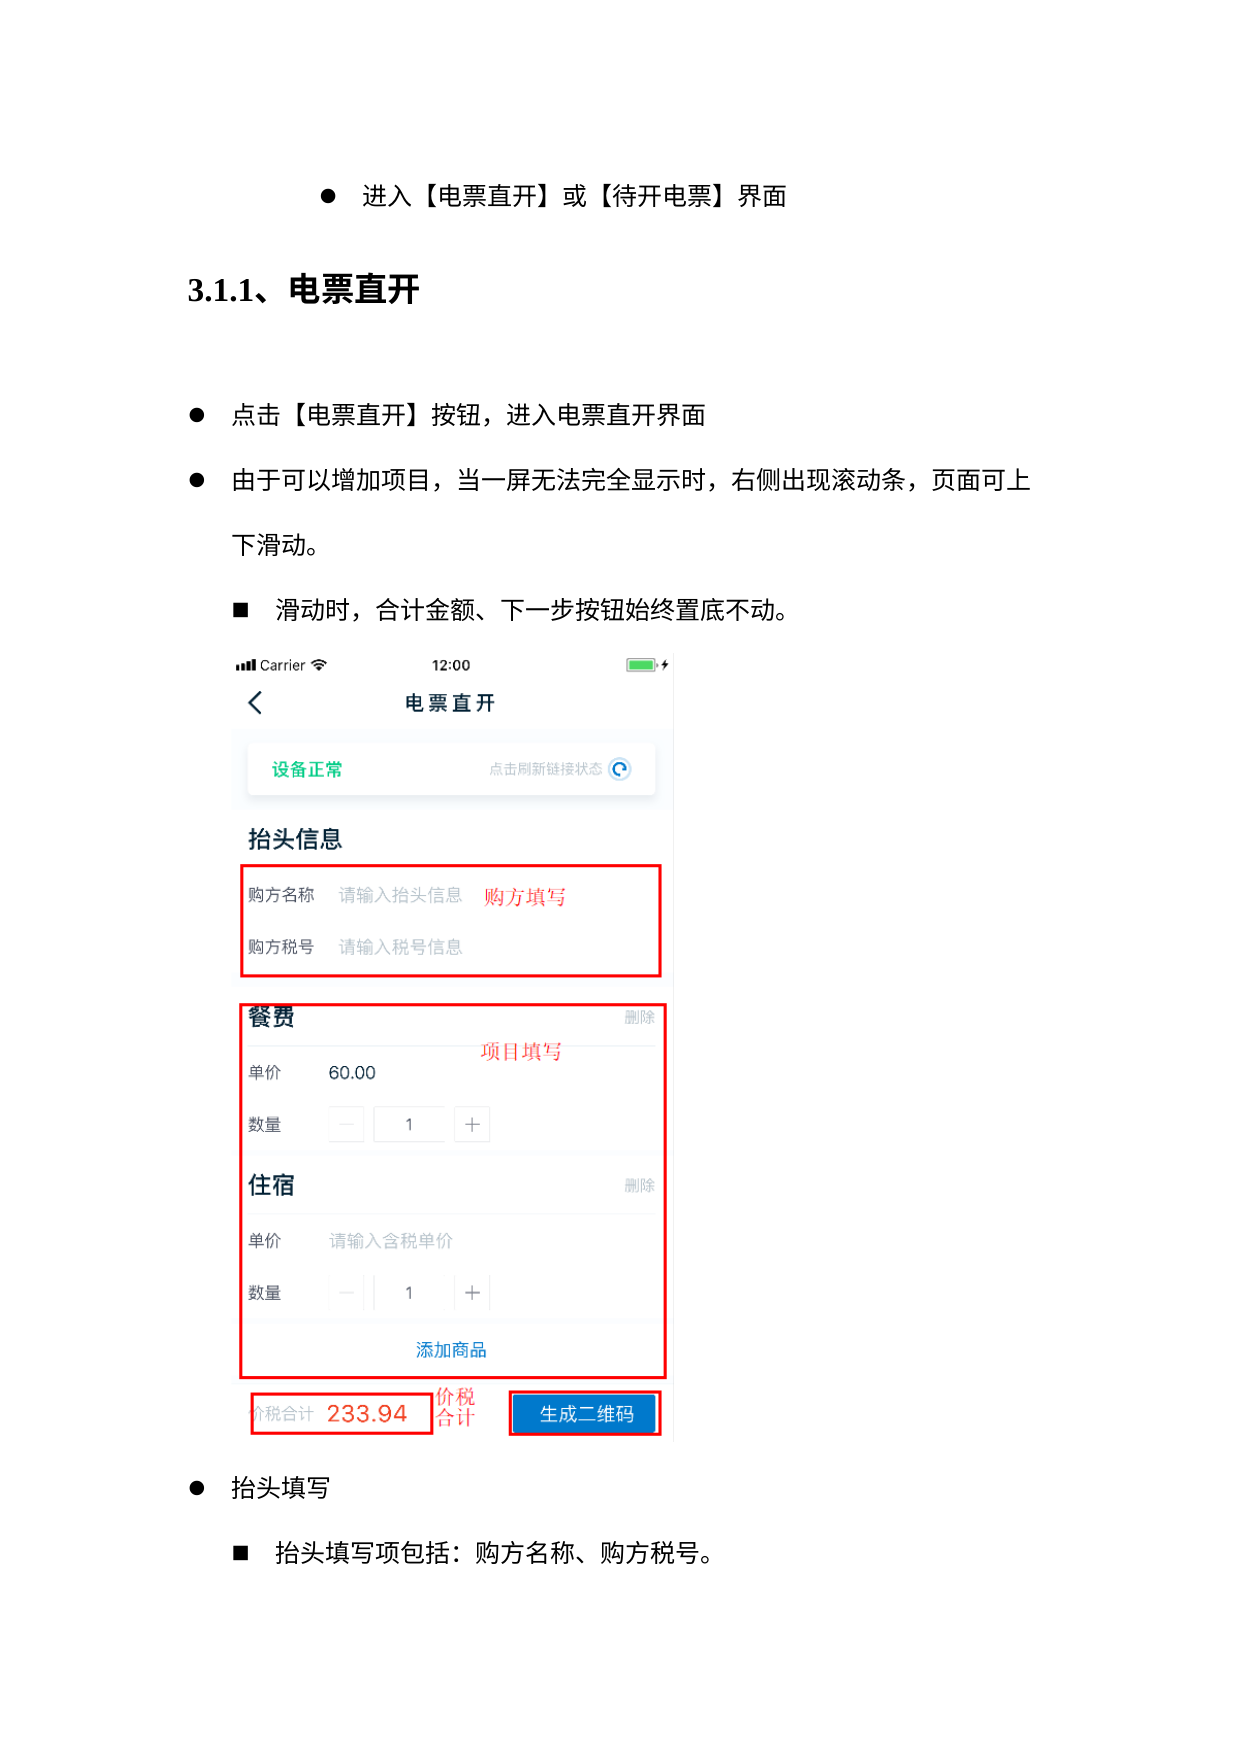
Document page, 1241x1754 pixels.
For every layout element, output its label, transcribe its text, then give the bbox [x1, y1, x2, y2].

list 抬头填写 [187, 1454, 1053, 1519]
list 滑动时，合计金额、下一步按钮始终置底不动。 [231, 576, 1053, 641]
list 点击【电票直开】按钮，进入电票直开界面 [187, 381, 1053, 446]
list 进入【电票直开】或【待开电票】界面 [319, 162, 1053, 227]
picture [231, 653, 674, 1442]
list 由于可以增加项目，当一屏无法完全显示时，右侧出现滚动条，页面可上下滑动。 [187, 446, 1053, 576]
list 抬头填写项包括：购方名称、购方税号。 [231, 1519, 1053, 1584]
subtitle 3.1.1、电票直开 [187, 254, 1053, 319]
